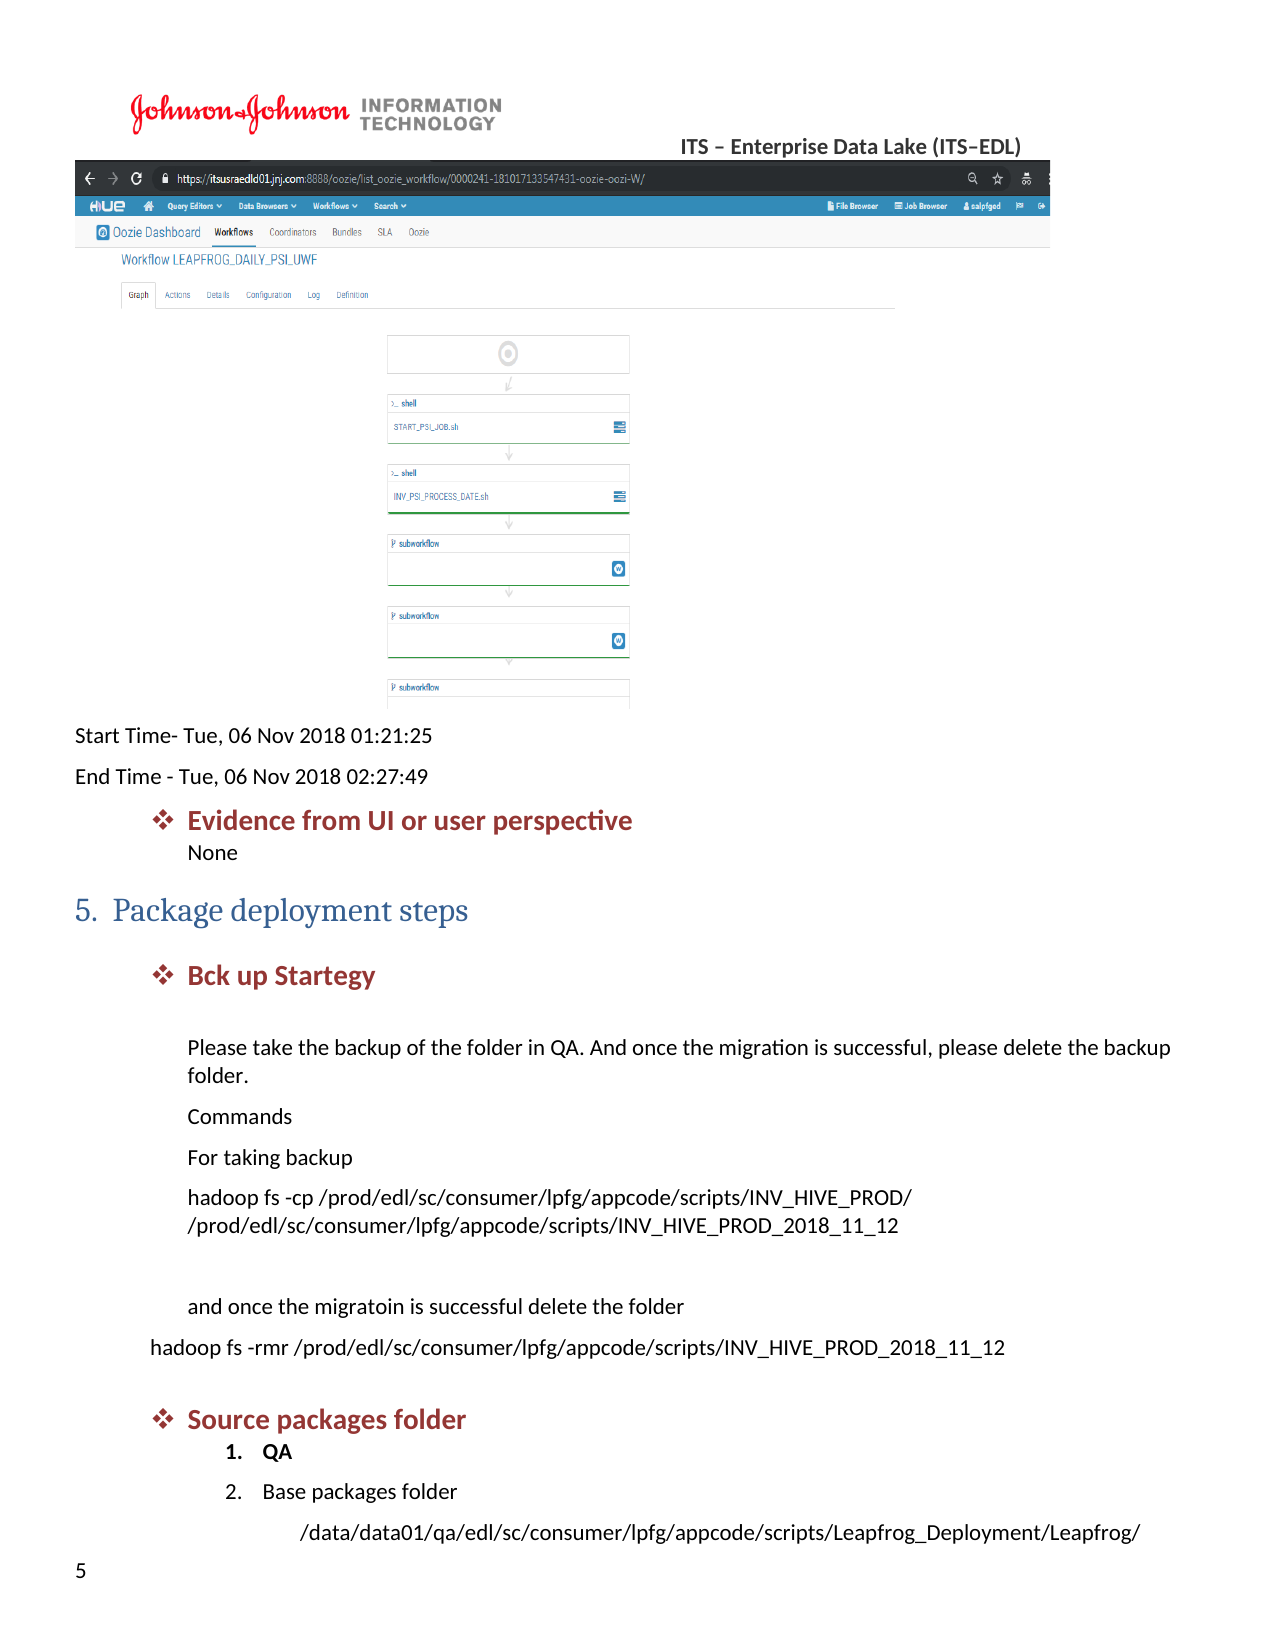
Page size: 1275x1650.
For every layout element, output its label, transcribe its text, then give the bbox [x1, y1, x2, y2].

list Base packages folder [225, 1477, 1200, 1506]
list QA [225, 1437, 1200, 1465]
text Commands [187, 1102, 1200, 1130]
text None [112, 838, 1200, 866]
text For taking backup [187, 1143, 1200, 1171]
text End Time - Tue, 06 Nov 2018 02:27:49 [75, 762, 1200, 790]
text hadoop fs -rmr /prod/edl/sc/consumer/lpfg/appcode/scripts/INV_HIVE_PROD_2018_11_12 [150, 1333, 1200, 1361]
subtitle Bck up Startegy [150, 957, 1200, 993]
text /data/data01/qa/edl/sc/consumer/lpfg/appcode/scripts/Leapfrog_Deployment/Leapfrog/ [225, 1518, 1200, 1546]
text Start Time- Tue, 06 Nov 2018 01:21:25 [75, 721, 1200, 749]
picture [75, 160, 1050, 709]
text hadoop fs -cp /prod/edl/sc/consumer/lpfg/appcode/scripts/INV_HIVE_PROD/ /prod/edl/sc/consumer/lpfg/appcode/scripts/INV_HIVE_PROD_2018_11_12 [187, 1183, 1200, 1239]
subtitle Package deployment steps [75, 891, 1200, 929]
subtitle Evidence from UI or user perspective [150, 802, 1200, 838]
text Please take the backup of the folder in QA. And once the migration is successful, please delete the backup folder. [187, 1033, 1200, 1089]
subtitle Source packages folder [150, 1401, 1200, 1437]
picture [111, 75, 521, 155]
text and once the migratoin is successful delete the folder [187, 1292, 1200, 1320]
